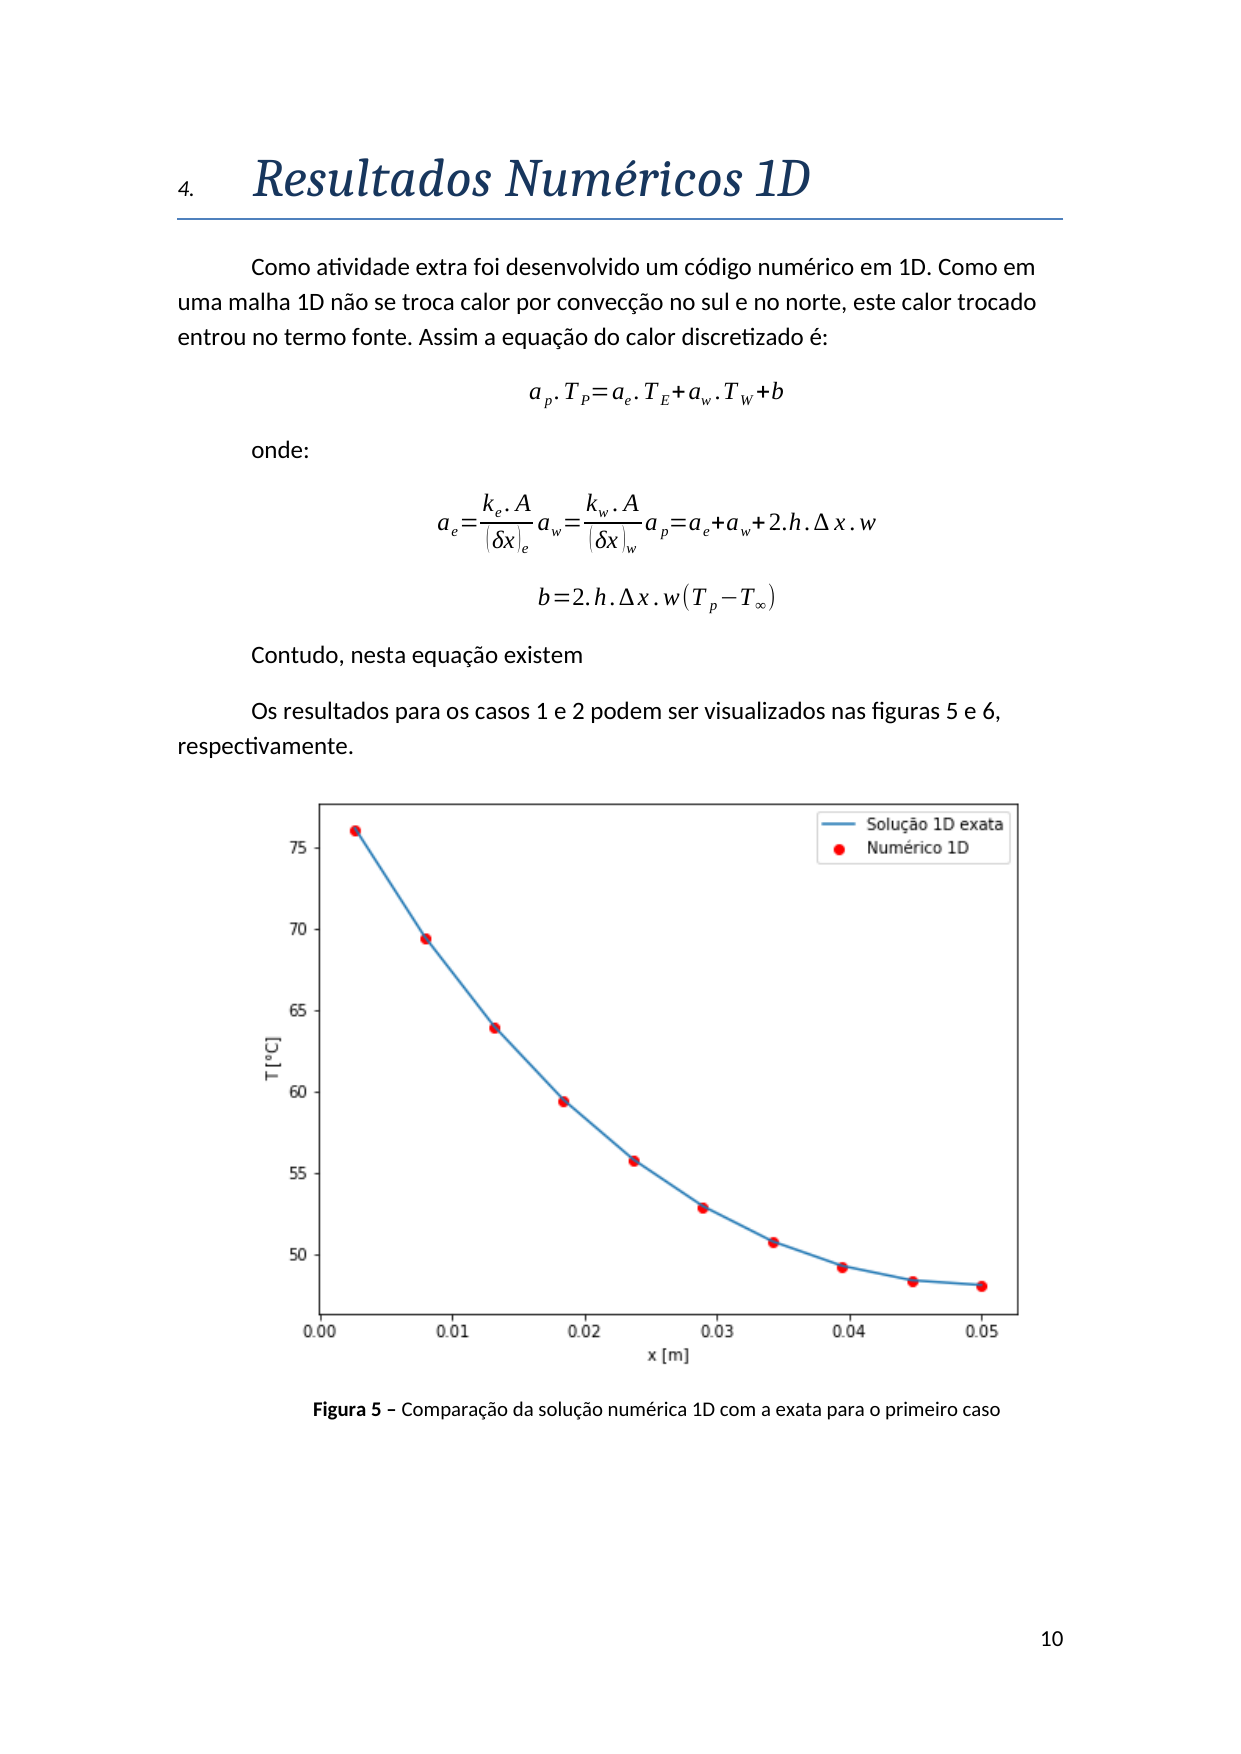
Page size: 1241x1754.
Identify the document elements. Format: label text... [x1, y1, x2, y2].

text Contudo, nesta equação existem [177, 639, 1063, 669]
picture [251, 785, 1033, 1372]
title Resultados Numéricos 1D [177, 148, 1063, 218]
text onde: [177, 434, 1063, 464]
text Como atividade extra foi desenvolvido um código numérico em 1D. Como em uma malha 1D não se troca calor por convecção no sul e no norte, este calor trocado entrou no termo fonte. Assim a equação do calor discretizado é: [177, 252, 1063, 352]
text Figura 5 – Comparação da solução numérica 1D com a exata para o primeiro caso [177, 1397, 1063, 1422]
text Os resultados para os casos 1 e 2 podem ser visualizados nas figuras 5 e 6, respectivamente. [177, 695, 1063, 760]
